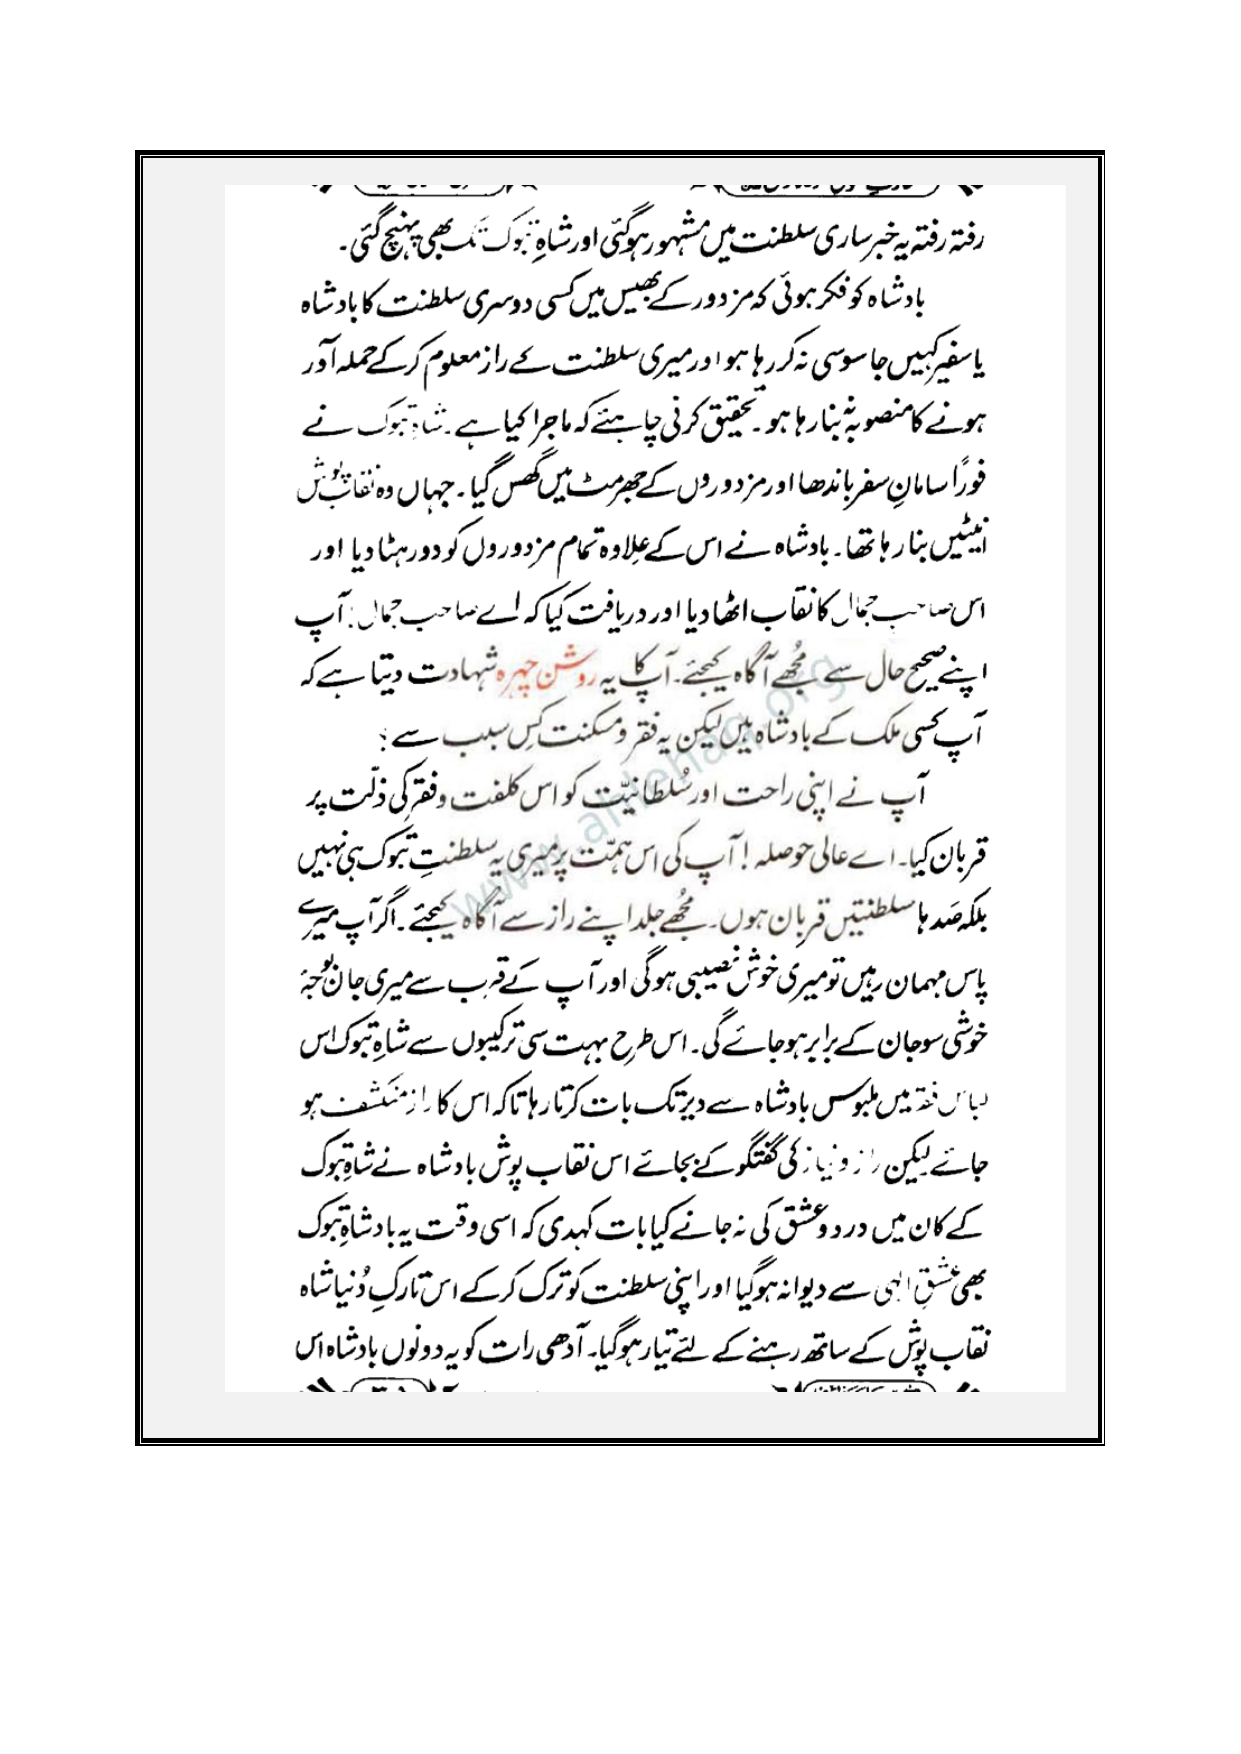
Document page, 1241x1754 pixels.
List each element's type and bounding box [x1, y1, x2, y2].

picture [225, 185, 1066, 1392]
table_cell [143, 158, 1098, 1438]
